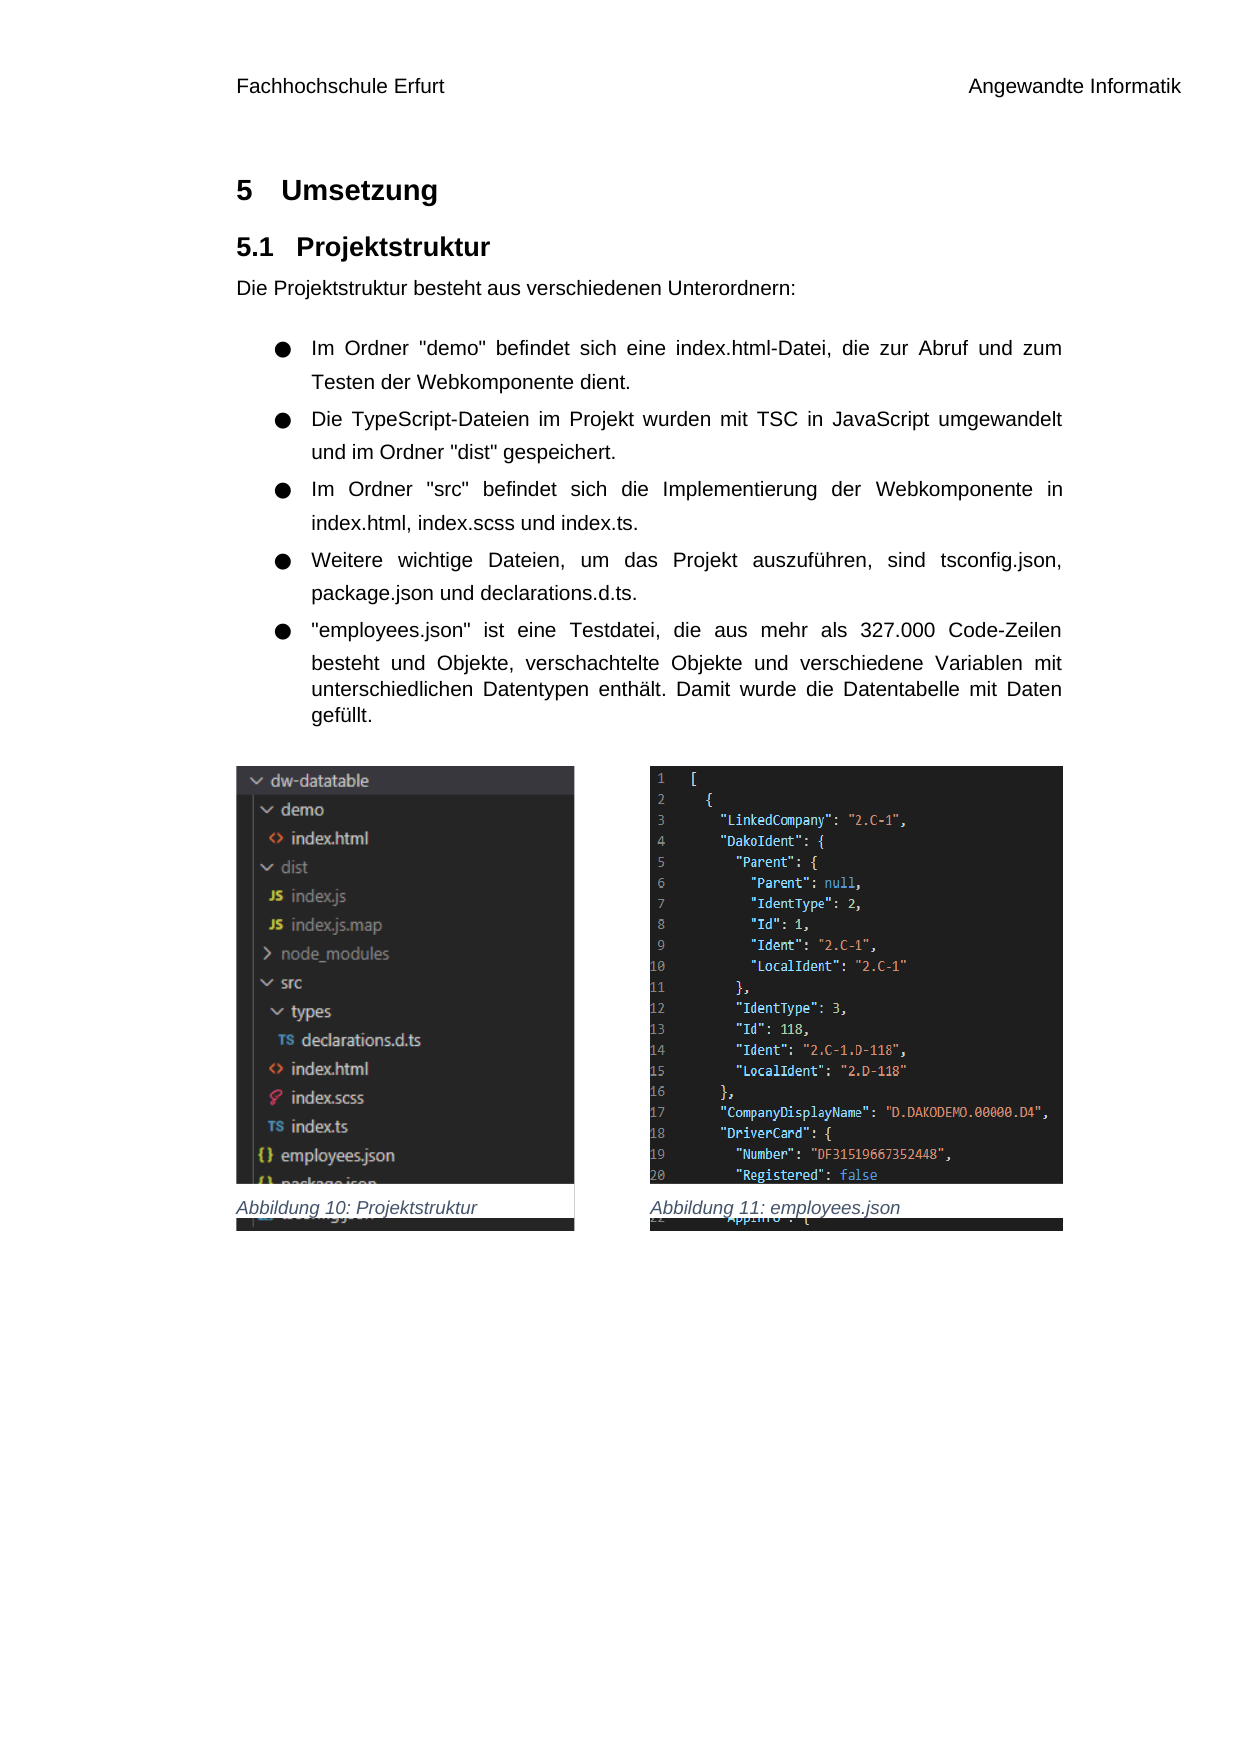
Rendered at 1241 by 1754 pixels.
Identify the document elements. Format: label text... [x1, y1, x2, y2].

list Weitere wichtige Dateien, um das Projekt auszuführen, sind tsconfig.json, package.json und declarations.d.ts. [274, 536, 1063, 605]
list Im Ordner "demo" befindet sich eine index.html-Datei, die zur Abruf und zum Testen der Webkomponente dient. [274, 325, 1063, 393]
picture [236, 766, 575, 1183]
subtitle Umsetzung [236, 173, 1063, 206]
picture [650, 766, 1063, 1183]
picture [236, 1218, 575, 1231]
list Die TypeScript-Dateien im Projekt wurden mit TSC in JavaScript umgewandelt und im Ordner "dist" gespeichert. [274, 395, 1063, 464]
subtitle Projektstruktur [236, 231, 1063, 262]
picture [650, 1218, 1063, 1231]
list Im Ordner "src" befindet sich die Implementierung der Webkomponente in index.html, index.scss und index.ts. [274, 466, 1063, 534]
text Die Projektstruktur besteht aus verschiedenen Unterordnern: [236, 275, 1063, 300]
list "employees.json" ist eine Testdatei, die aus mehr als 327.000 Code-Zeilen besteht und Objekte, verschachtelte Objekte und verschiedene Variablen mit unterschiedlichen Datentypen enthält. Damit wurde die Datentabelle mit Daten gefüllt. [274, 607, 1063, 727]
